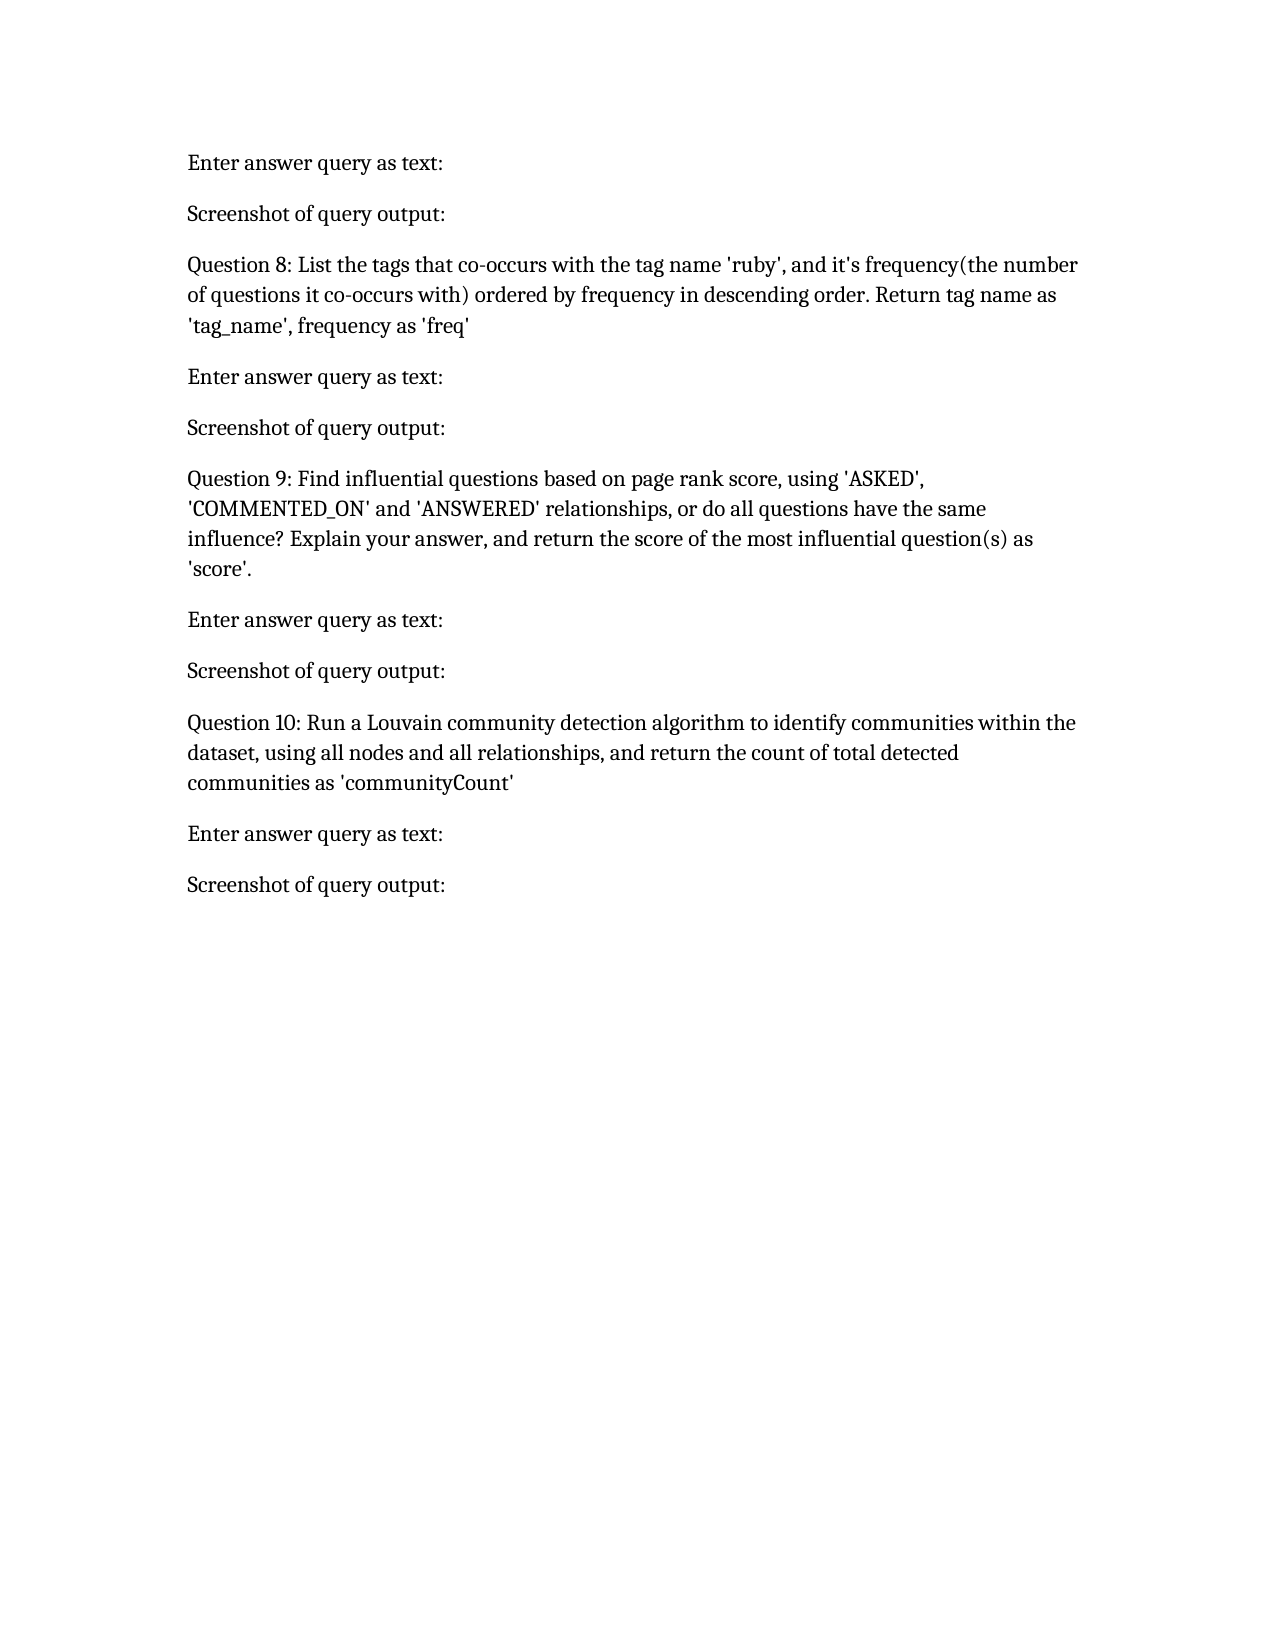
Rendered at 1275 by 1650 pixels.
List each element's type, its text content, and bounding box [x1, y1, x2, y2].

text Enter answer query as text: [187, 150, 1087, 176]
text Enter answer query as text: [187, 363, 1087, 390]
text Screenshot of query output: [187, 658, 1087, 685]
text Enter answer query as text: [187, 607, 1087, 634]
text Enter answer query as text: [187, 821, 1087, 847]
text Question 10: Run a Louvain community detection algorithm to identify communities within the dataset, using all nodes and all relationships, and return the count of total detected communities as 'communityCount' [187, 709, 1087, 796]
text Question 9: Find influential questions based on page rank score, using 'ASKED', 'COMMENTED_ON' and 'ANSWERED' relationships, or do all questions have the same influence? Explain your answer, and return the score of the most influential question(s) as 'score'. [187, 466, 1087, 583]
text Question 8: List the tags that co-occurs with the tag name 'ruby', and it's frequency(the number of questions it co-occurs with) ordered by frequency in descending order. Return tag name as 'tag_name', frequency as 'freq' [187, 252, 1087, 339]
text Screenshot of query output: [187, 414, 1087, 441]
text Screenshot of query output: [187, 201, 1087, 227]
text Screenshot of query output: [187, 872, 1087, 898]
